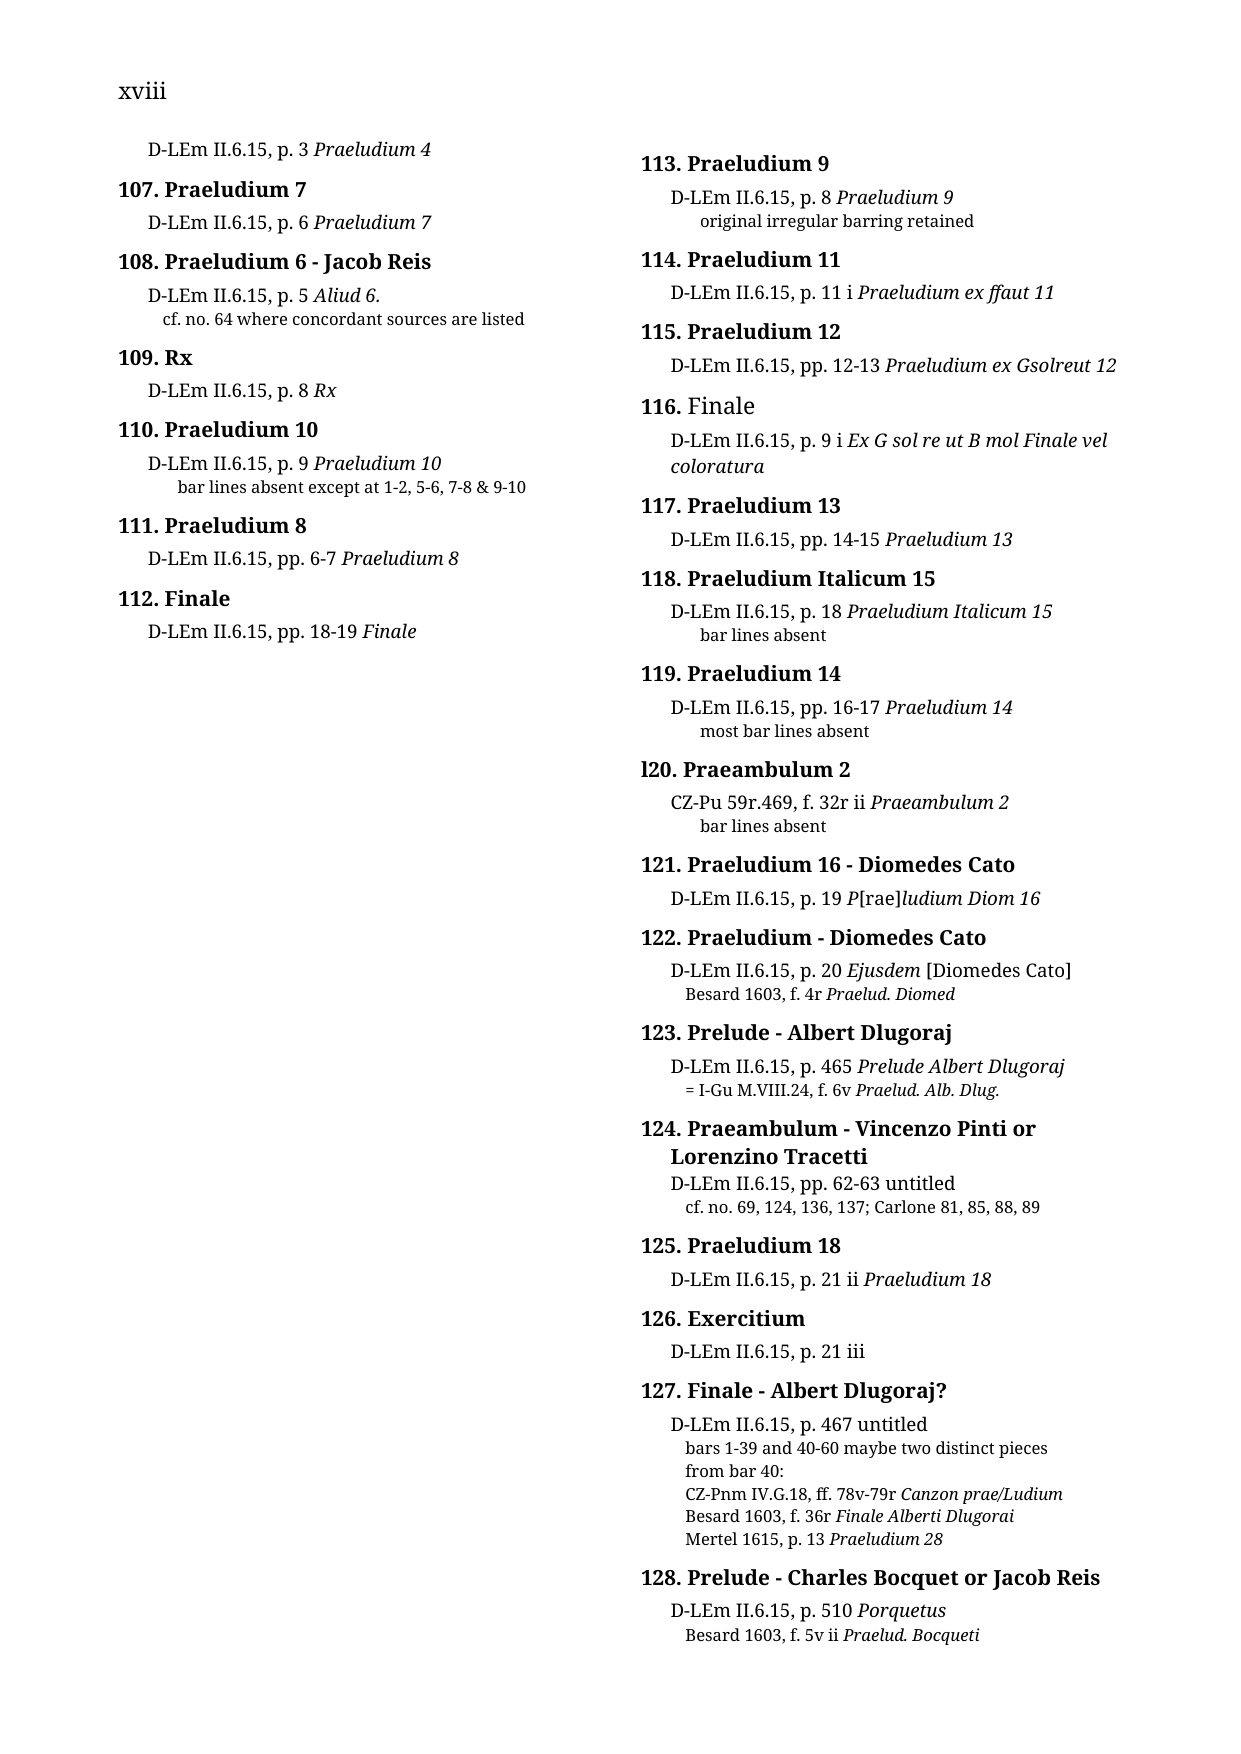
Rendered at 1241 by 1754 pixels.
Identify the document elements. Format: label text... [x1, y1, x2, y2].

text 110. Praeludium 10 [118, 416, 599, 444]
text D-LEm II.6.15, p. 465 Prelude Albert Dlugoraj [670, 1053, 1122, 1078]
text cf. no. 64 where concordant sources are listed [148, 308, 599, 330]
text 122. Praeludium - Diomedes Cato [641, 923, 1122, 951]
text 113. Praeludium 9 [641, 149, 1122, 178]
text D-LEm II.6.15, p. 18 Praeludium Italicum 15 [670, 598, 1122, 624]
text bars 1-39 and 40-60 maybe two distinct pieces [685, 1437, 1122, 1459]
text D-LEm II.6.15, p. 510 Porquetus [641, 1598, 1122, 1623]
text 116. Finale [641, 390, 1122, 421]
text 126. Exercitium [641, 1304, 1122, 1332]
text D-LEm II.6.15, p. 21 ii Praeludium 18 [670, 1266, 1122, 1291]
text D-LEm II.6.15, p. 3 Praeludium 4 [148, 137, 599, 162]
text Besard 1603, f. 5v ii Praelud. Bocqueti [685, 1623, 1122, 1646]
text D-LEm II.6.15, p. 19 P[rae]ludium Diom 16 [670, 885, 1122, 910]
text D-LEm II.6.15, p. 8 Praeludium 9 [670, 184, 1122, 209]
text cf. no. 69, 124, 136, 137; Carlone 81, 85, 88, 89 [685, 1196, 1122, 1219]
text 121. Praeludium 16 - Diomedes Cato [641, 850, 1122, 878]
text 107. Praeludium 7 [118, 175, 599, 203]
text 127. Finale - Albert Dlugoraj? [641, 1377, 1122, 1405]
text D-LEm II.6.15, pp. 14-15 Praeludium 13 [670, 526, 1122, 551]
text 112. Finale [118, 584, 599, 612]
text 109. Rx [118, 343, 599, 371]
text Besard 1603, f. 4r Praelud. Diomed [685, 983, 1122, 1006]
text 111. Praeludium 8 [118, 511, 599, 539]
text D-LEm II.6.15, pp. 12-13 Praeludium ex Gsolreut 12 [670, 352, 1122, 378]
text Besard 1603, f. 36r Finale Alberti Dlugorai [685, 1505, 1122, 1528]
text bar lines absent except at 1-2, 5-6, 7-8 & 9-10 [177, 476, 599, 498]
text 128. Prelude - Charles Bocquet or Jacob Reis [641, 1563, 1122, 1591]
text D-LEm II.6.15, p. 9 Praeludium 10 [148, 450, 599, 476]
text 114. Praeludium 11 [641, 245, 1122, 273]
text D-LEm II.6.15, p. 21 iii [670, 1339, 1122, 1364]
text D-LEm II.6.15, pp. 6-7 Praeludium 8 [148, 546, 599, 571]
text D-LEm II.6.15, p. 6 Praeludium 7 [148, 209, 599, 235]
text D-LEm II.6.15, p. 5 Aliud 6. [148, 282, 599, 308]
text 124. Praeambulum - Vincenzo Pinti or Lorenzino Tracetti [641, 1114, 1122, 1171]
text CZ-Pu 59r.469, f. 32r ii Praeambulum 2 [670, 789, 1122, 815]
text D-LEm II.6.15, pp. 62-63 untitled [670, 1171, 1122, 1196]
text 115. Praeludium 12 [641, 317, 1122, 346]
text bar lines absent [700, 624, 1122, 647]
text Mertel 1615, p. 13 Praeludium 28 [685, 1528, 1122, 1550]
text most bar lines absent [700, 719, 1122, 742]
text original irregular barring retained [700, 209, 1122, 232]
text 119. Praeludium 14 [641, 659, 1122, 688]
text D-LEm II.6.15, p. 8 Rx [148, 378, 599, 403]
text D-LEm II.6.15, p. 20 Ejusdem [Diomedes Cato] [670, 957, 1122, 983]
text 125. Praeludium 18 [641, 1231, 1122, 1260]
text = I-Gu M.VIII.24, f. 6v Praelud. Alb. Dlug. [685, 1078, 1122, 1101]
text l20. Praeambulum 2 [641, 755, 1122, 783]
text from bar 40: [685, 1459, 1122, 1482]
text D-LEm II.6.15, pp. 16-17 Praeludium 14 [670, 694, 1122, 719]
text D-LEm II.6.15, p. 11 i Praeludium ex ffaut 11 [670, 279, 1122, 305]
text D-LEm II.6.15, p. 9 i Ex G sol re ut B mol Finale vel coloratura [670, 428, 1122, 479]
text D-LEm II.6.15, p. 467 untitled [670, 1411, 1122, 1437]
text 123. Prelude - Albert Dlugoraj [641, 1018, 1122, 1047]
text CZ-Pnm IV.G.18, ff. 78v-79r Canzon prae/Ludium [685, 1482, 1122, 1505]
text 108. Praeludium 6 - Jacob Reis [118, 247, 599, 276]
text D-LEm II.6.15, pp. 18-19 Finale [148, 618, 599, 644]
text 117. Praeludium 13 [641, 491, 1122, 519]
text 118. Praeludium Italicum 15 [641, 564, 1122, 592]
text bar lines absent [700, 815, 1122, 838]
